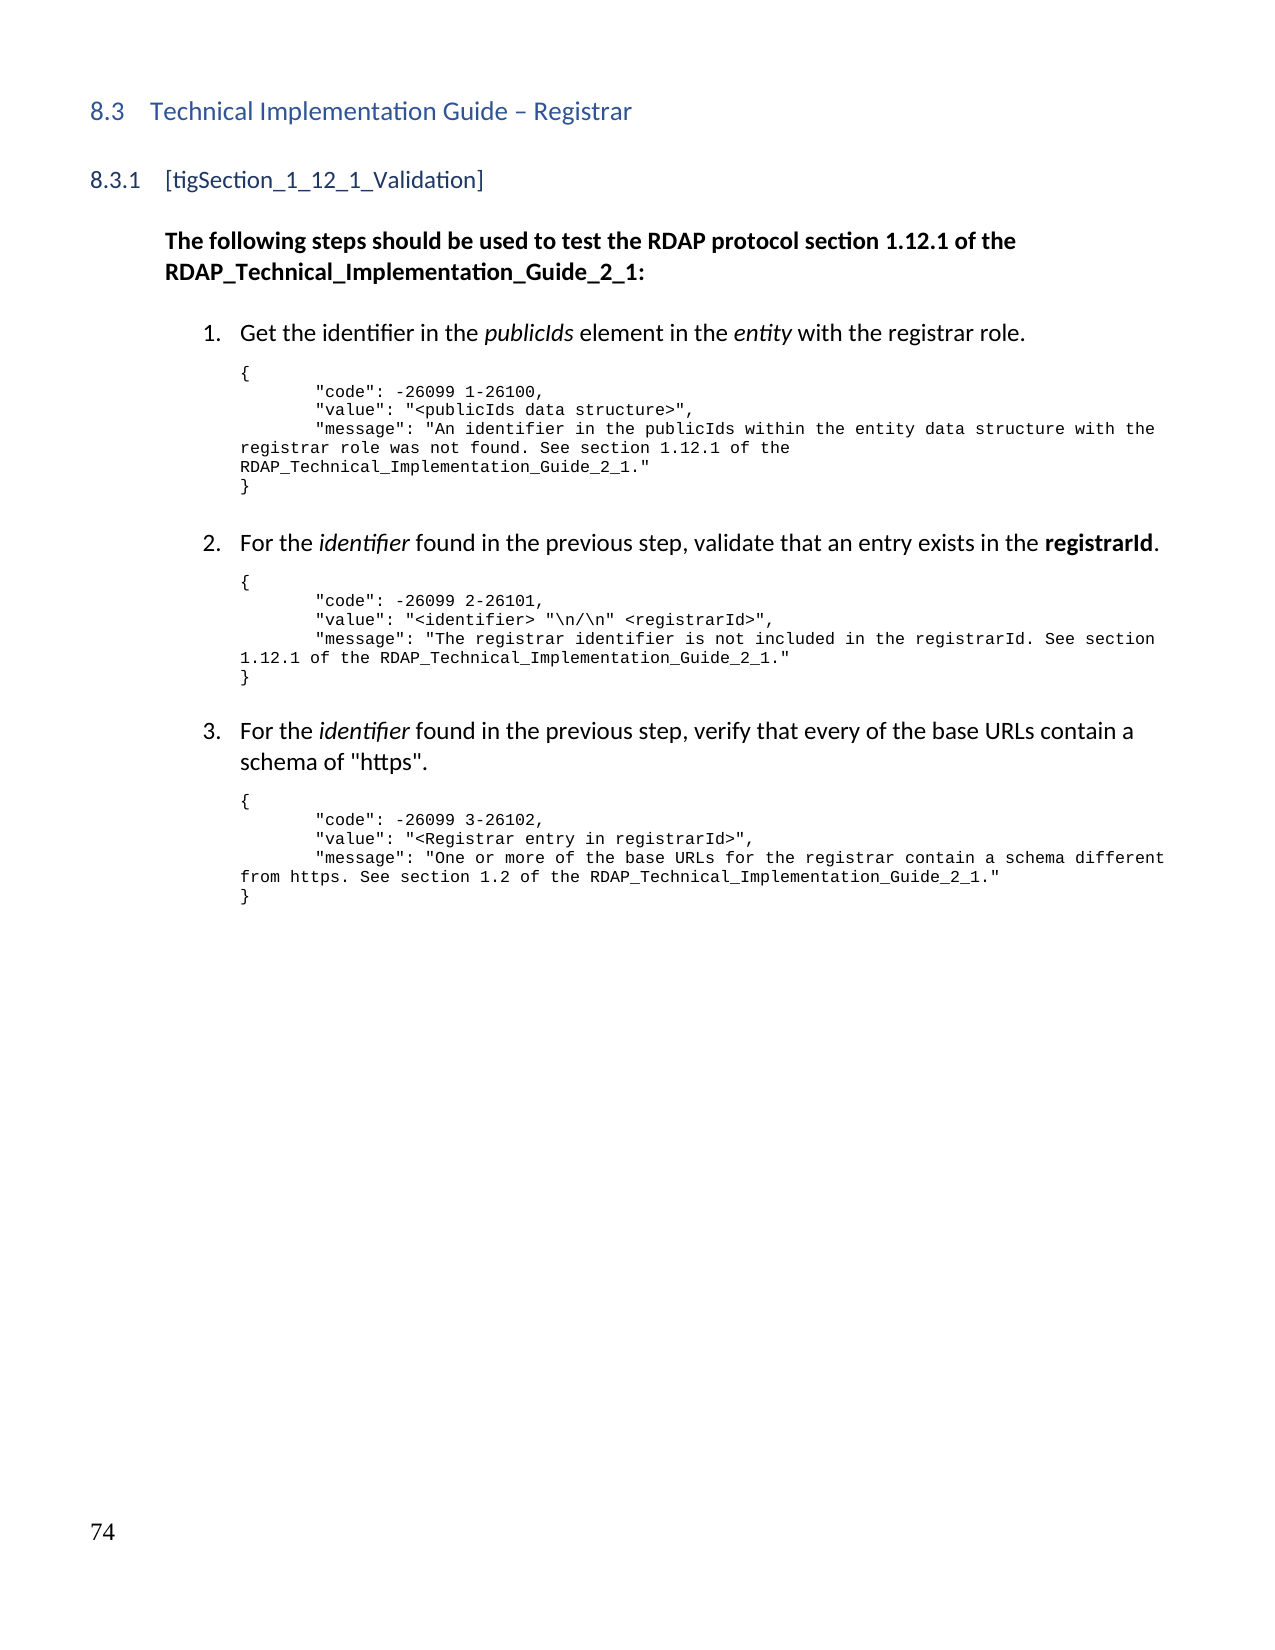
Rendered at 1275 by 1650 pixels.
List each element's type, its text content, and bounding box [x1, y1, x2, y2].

text { [240, 574, 1185, 593]
text "value": "<publicIds data structure>", [240, 402, 1185, 421]
text "message": "The registrar identifier is not included in the registrarId. See section 1.12.1 of the RDAP_Technical_Implementation_Guide_2_1." [240, 631, 1185, 668]
list For the identifier found in the previous step, validate that an entry exists in the registrarId. [202, 527, 1185, 557]
text "code": -26099-26100, [240, 383, 1185, 402]
text } [240, 887, 1185, 906]
subtitle Technical Implementation Guide – Registrar [90, 94, 1185, 127]
text "code": -26102, [240, 812, 1185, 831]
text "value": "<Registrar entry in registrarId>", [240, 831, 1185, 849]
text { [240, 793, 1185, 812]
text } [240, 477, 1185, 496]
text } [240, 668, 1185, 687]
text The following steps should be used to test the RDAP protocol section 1.12.1 of the RDAP_Technical_Implementation_Guide_2_1: [165, 226, 1185, 287]
list Get the identifier in the publicIds element in the entity with the registrar role. [202, 317, 1185, 348]
text "message": "An identifier in the publicIds within the entity data structure with the registrar role was not found. See section 1.12.1 of the RDAP_Technical_Implementation_Guide_2_1." [240, 421, 1185, 477]
text { [240, 364, 1185, 383]
list For the identifier found in the previous step, verify that every of the base URLs contain a schema of "https". [202, 715, 1185, 776]
subtitle [tigSection_1_12_1_Validation] [90, 164, 1185, 195]
text "message": "One or more of the base URLs for the registrar contain a schema different from https. See section 1.2 of the RDAP_Technical_Implementation_Guide_2_1." [240, 849, 1185, 887]
text "code": -26101, [240, 593, 1185, 612]
text "value": "<identifier> "\n/\n" <registrarId>", [240, 612, 1185, 631]
